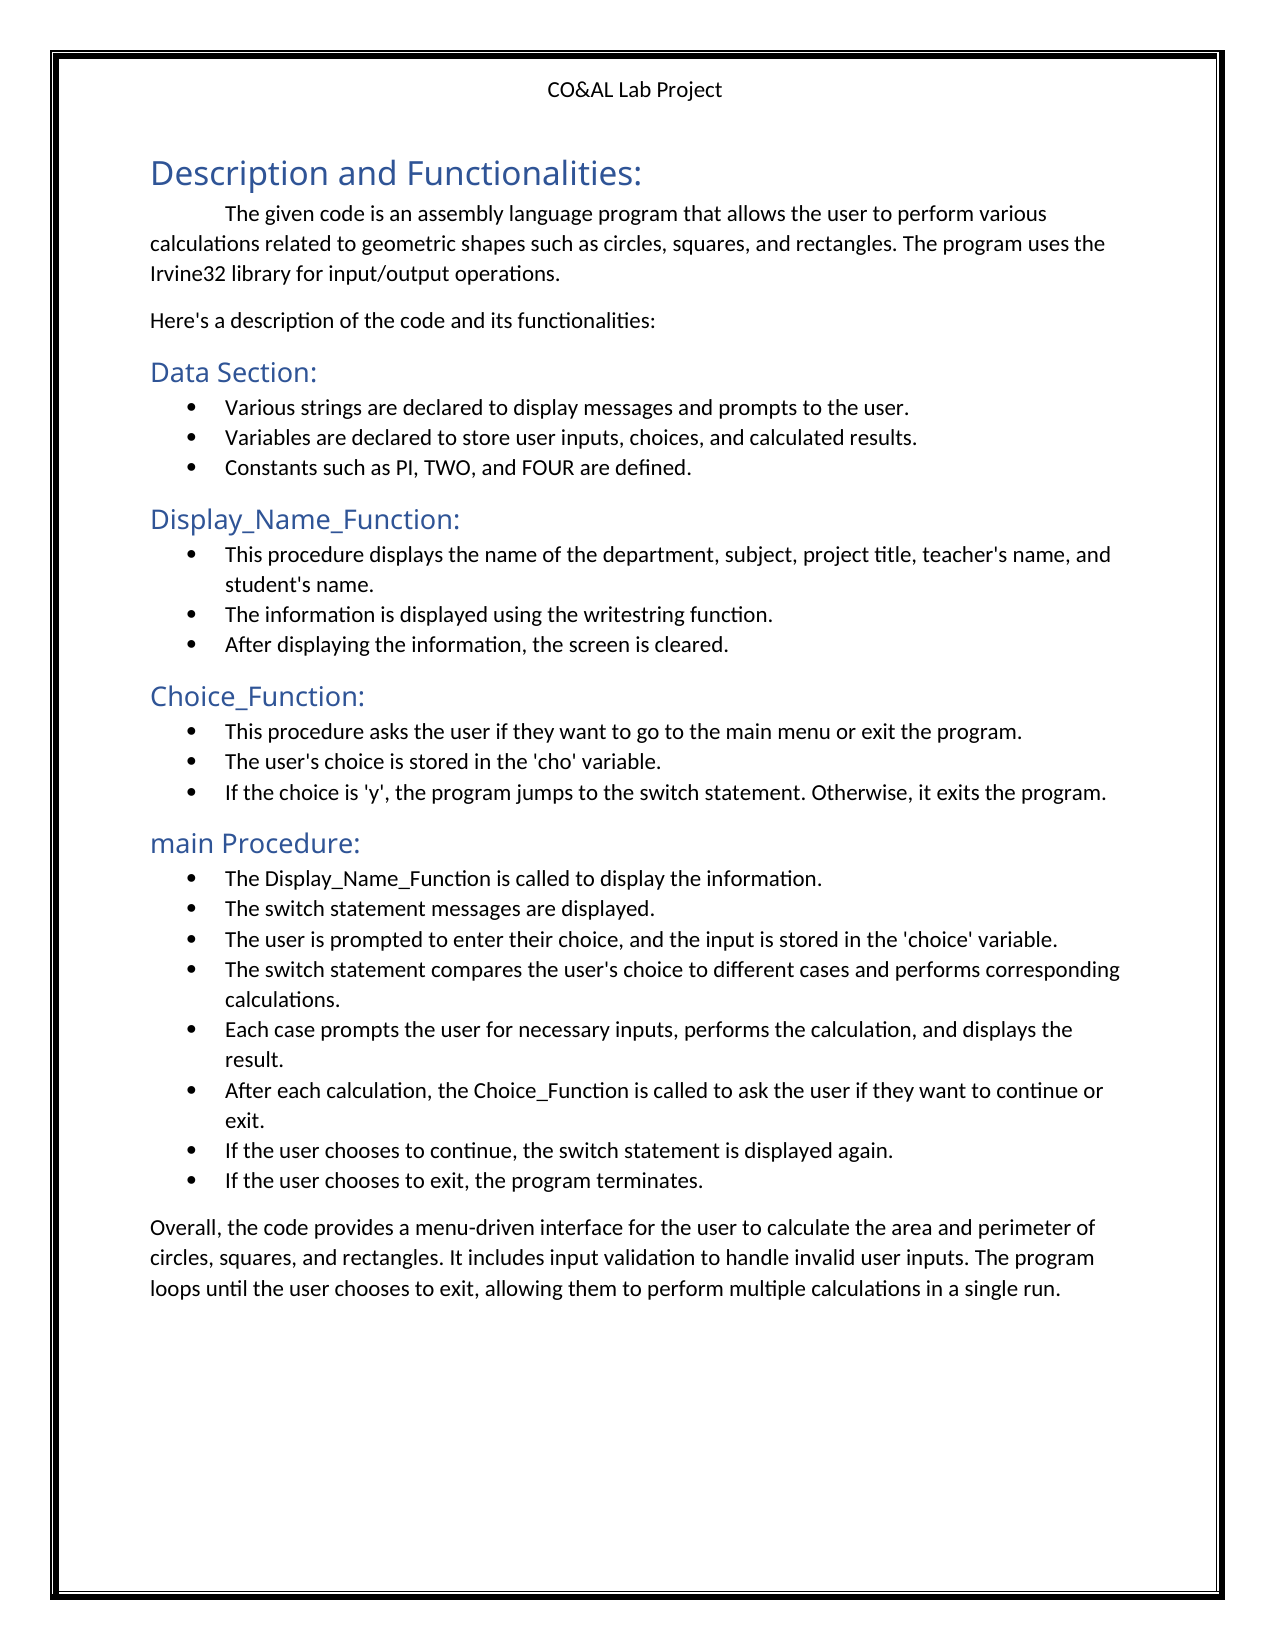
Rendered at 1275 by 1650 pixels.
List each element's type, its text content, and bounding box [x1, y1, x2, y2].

list Each case prompts the user for necessary inputs, performs the calculation, and displays the result. [187, 1015, 1125, 1074]
list After displaying the information, the screen is cleared. [187, 631, 1125, 659]
text Here's a description of the code and its functionalities: [150, 306, 1125, 334]
text Overall, the code provides a menu-driven interface for the user to calculate the area and perimeter of circles, squares, and rectangles. It includes input validation to handle invalid user inputs. The program loops until the user chooses to exit, allowing them to perform multiple calculations in a single run. [150, 1213, 1125, 1302]
list If the user chooses to exit, the program terminates. [187, 1166, 1125, 1194]
list The user's choice is stored in the 'cho' variable. [187, 747, 1125, 776]
list The user is prompted to enter their choice, and the input is stored in the 'choice' variable. [187, 925, 1125, 953]
list Variables are declared to store user inputs, choices, and calculated results. [187, 423, 1125, 451]
list Constants such as PI, TWO, and FOUR are defined. [187, 453, 1125, 481]
list After each calculation, the Choice_Function is called to ask the user if they want to continue or exit. [187, 1076, 1125, 1134]
subtitle Description and Functionalities: [150, 150, 1125, 195]
list If the choice is 'y', the program jumps to the switch statement. Otherwise, it exits the program. [187, 778, 1125, 806]
subtitle Display_Name_Function: [150, 500, 1125, 537]
subtitle Data Section: [150, 353, 1125, 390]
list Various strings are declared to display messages and prompts to the user. [187, 393, 1125, 421]
list This procedure asks the user if they want to go to the main menu or exit the program. [187, 717, 1125, 745]
list The switch statement messages are displayed. [187, 894, 1125, 923]
subtitle main Procedure: [150, 824, 1125, 861]
subtitle Choice_Function: [150, 677, 1125, 714]
text The given code is an assembly language program that allows the user to perform various calculations related to geometric shapes such as circles, squares, and rectangles. The program uses the Irvine32 library for input/output operations. [150, 199, 1125, 287]
list The Display_Name_Function is called to display the information. [187, 864, 1125, 892]
list The switch statement compares the user's choice to different cases and performs corresponding calculations. [187, 955, 1125, 1013]
list The information is displayed using the writestring function. [187, 600, 1125, 628]
list This procedure displays the name of the department, subject, project title, teacher's name, and student's name. [187, 540, 1125, 598]
list If the user chooses to continue, the switch statement is displayed again. [187, 1136, 1125, 1164]
